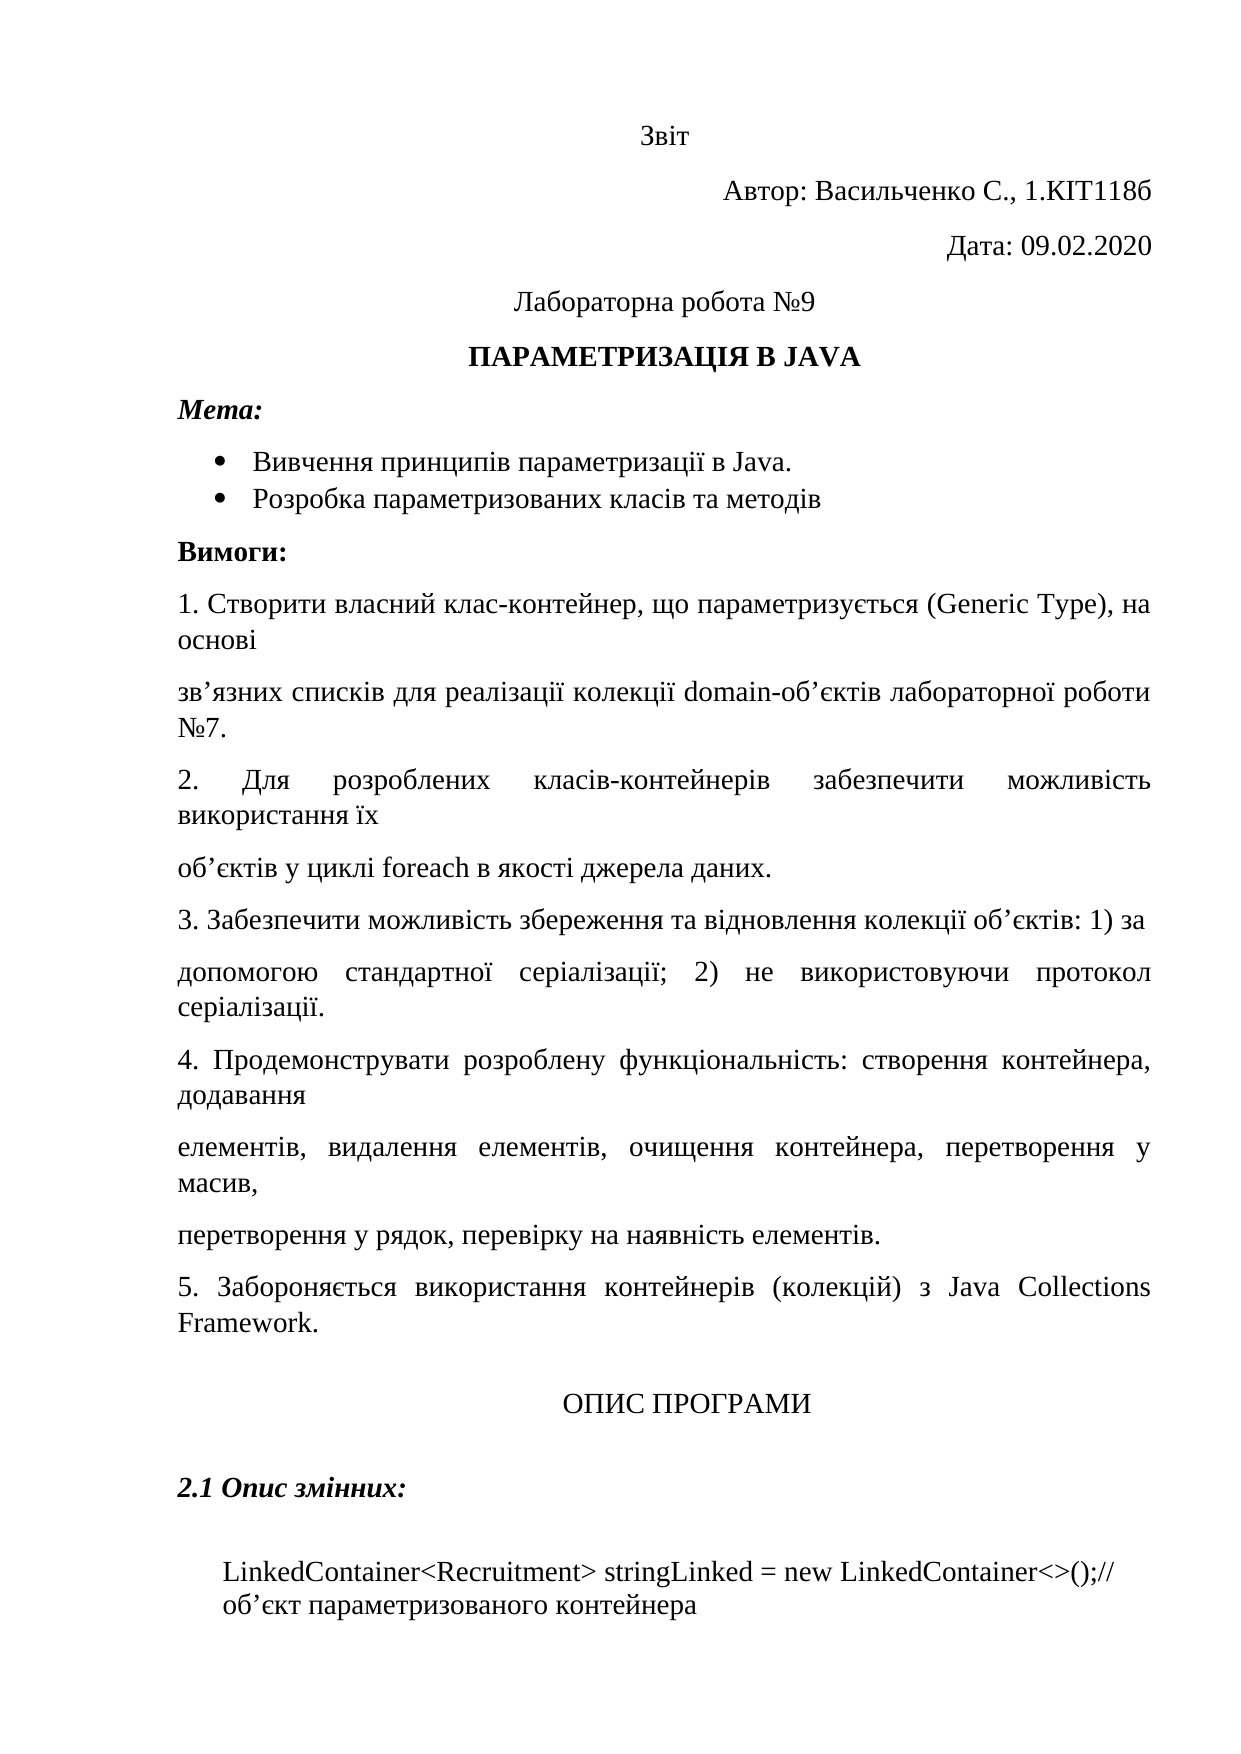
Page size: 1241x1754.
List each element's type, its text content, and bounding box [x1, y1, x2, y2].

list LinkedContainer<Recruitment> stringLinked = new LinkedContainer<>();// об’єкт параметризованого контейнера [222, 1554, 1152, 1621]
text 1. Створити власний клас-контейнер, що параметризується (Generic Type), на основі [177, 587, 1152, 656]
text 4. Продемонструвати розроблену функціональність: створення контейнера, додавання [177, 1042, 1152, 1111]
text Мета: [177, 392, 1152, 425]
text допомогою стандартної серіалізації; 2) не використовуючи протокол серіалізації. [177, 954, 1152, 1023]
text Звіт [177, 118, 1152, 152]
text Лабораторна робота №9 [177, 284, 1152, 317]
list Вивчення принципів параметризації в Java. [215, 444, 1152, 478]
text Вимоги: [177, 534, 1152, 567]
text 2.1 Опис змінних: [177, 1470, 1152, 1504]
list ОПИС ПРОГРАМИ [222, 1386, 1152, 1420]
list Розробка параметризованих класів та методів [215, 481, 1152, 514]
text елементів, видалення елементів, очищення контейнера, перетворення у масив, [177, 1129, 1152, 1198]
text 5. Забороняється використання контейнерів (колекцій) з Java Collections Framework. [177, 1269, 1152, 1368]
text ПАРАМЕТРИЗАЦІЯ В JAVA [177, 339, 1152, 372]
text Дата: 09.02.2020 [177, 228, 1152, 262]
text Автор: Васильченко С., 1.КІТ118б [177, 173, 1152, 207]
text об’єктів у циклі foreach в якості джерела даних. [177, 850, 1152, 883]
text перетворення у рядок, перевірку на наявність елементів. [177, 1217, 1152, 1251]
text зв’язних списків для реалізації колекції domain-об’єктів лабораторної роботи №7. [177, 674, 1152, 743]
text 2. Для розроблених класів-контейнерів забезпечити можливість використання їх [177, 762, 1152, 831]
text 3. Забезпечити можливість збереження та відновлення колекції об’єктів: 1) за [177, 902, 1152, 935]
